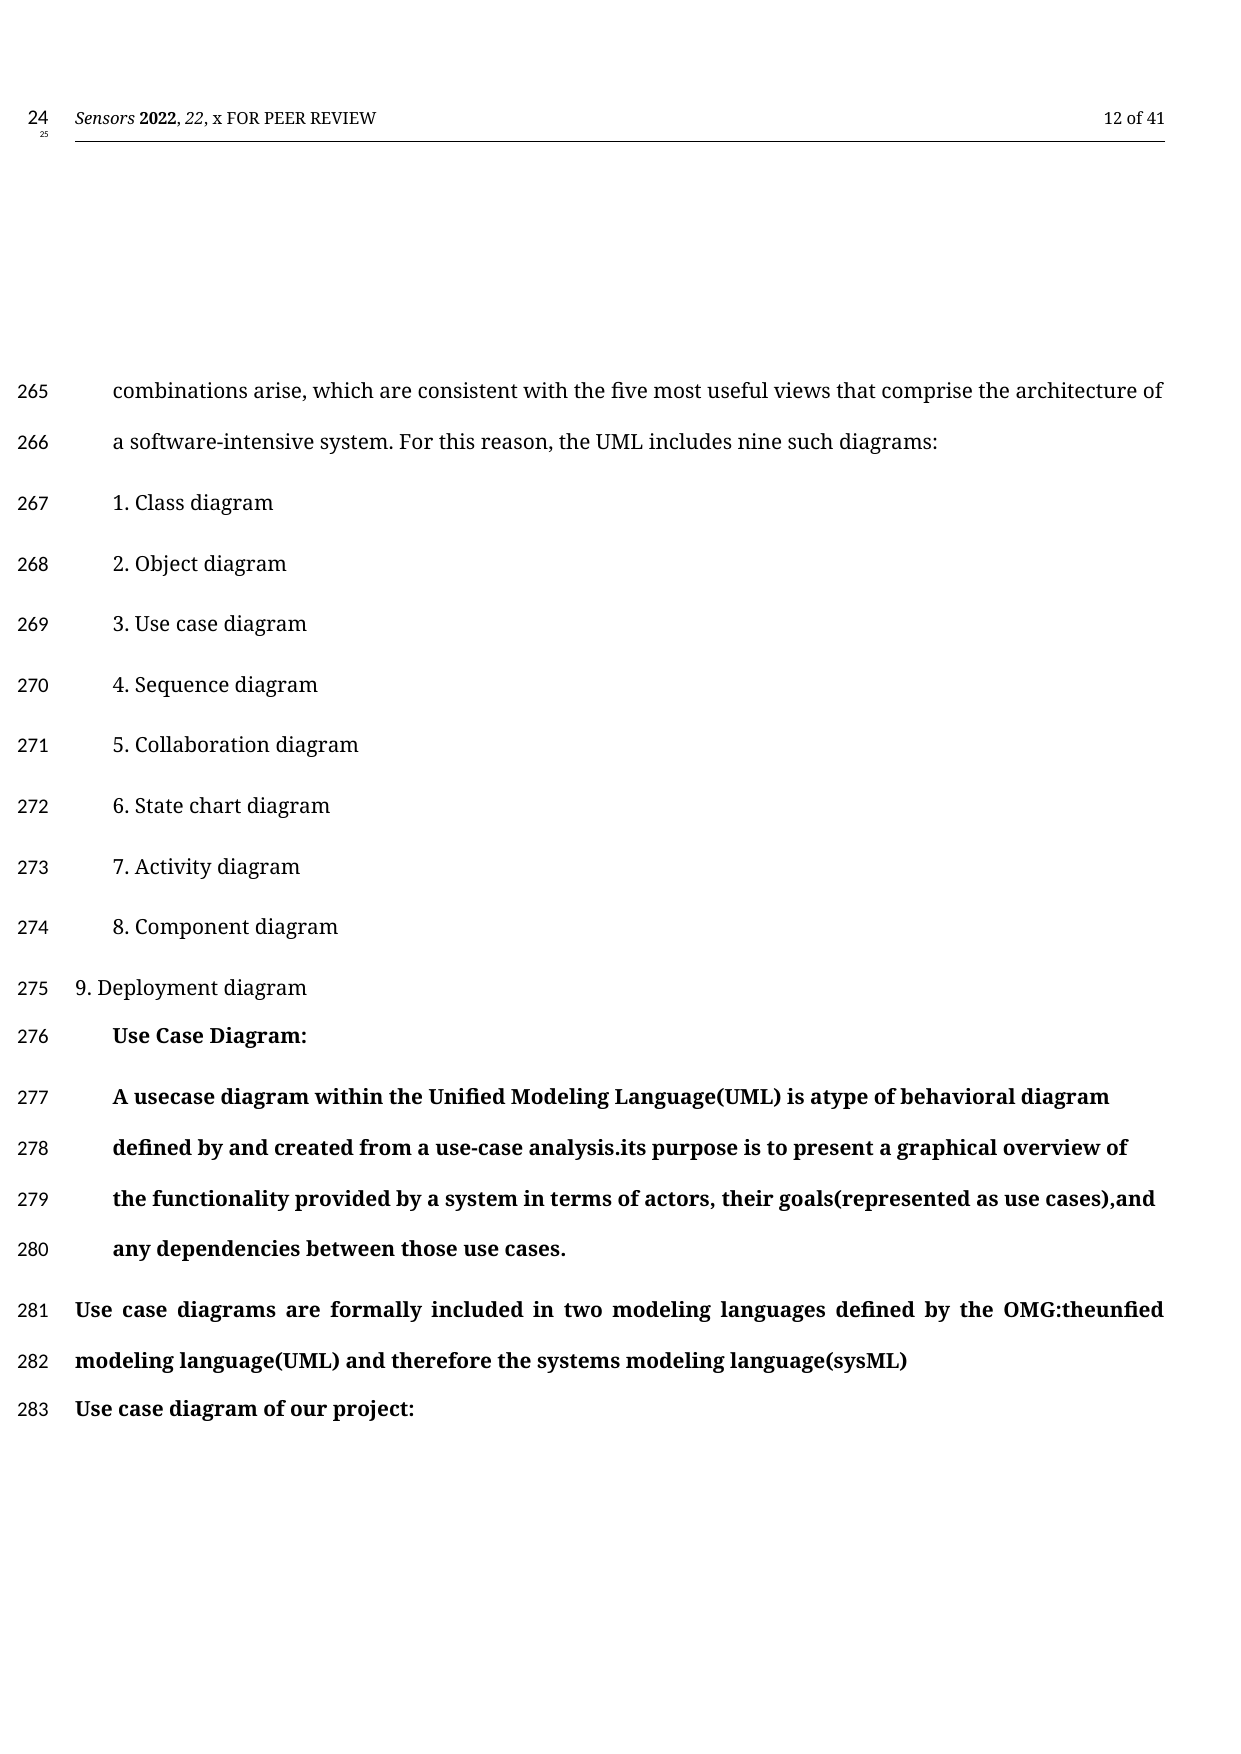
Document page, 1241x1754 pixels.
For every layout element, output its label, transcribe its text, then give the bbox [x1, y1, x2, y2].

text Use case diagram of our project: [75, 1392, 1165, 1426]
text 5. Collaboration diagram [112, 728, 1165, 762]
text 8. Component diagram [112, 910, 1165, 944]
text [112, 374, 1165, 459]
text Use case diagrams are formally included in two modeling languages defined by the OMG:theunfied modeling language(UML) and therefore the systems modeling language(sysML) [75, 1292, 1165, 1377]
text 1. Class diagram [112, 485, 1165, 519]
text Use Case Diagram: [112, 1018, 1165, 1052]
text 2. Object diagram [112, 546, 1165, 580]
text 3. Use case diagram [112, 607, 1165, 641]
text A usecase diagram within the Unified Modeling Language(UML) is atype of behavioral diagram defined by and created from a use-case analysis.its purpose is to present a graphical overview of the functionality provided by a system in terms of actors, their goals(represented as use cases),and any dependencies between those use cases. [112, 1079, 1165, 1266]
text 6. State chart diagram [112, 788, 1165, 822]
text 4. Sequence diagram [112, 667, 1165, 701]
text 7. Activity diagram [112, 849, 1165, 883]
text 9. Deployment diagram [75, 970, 1165, 1004]
